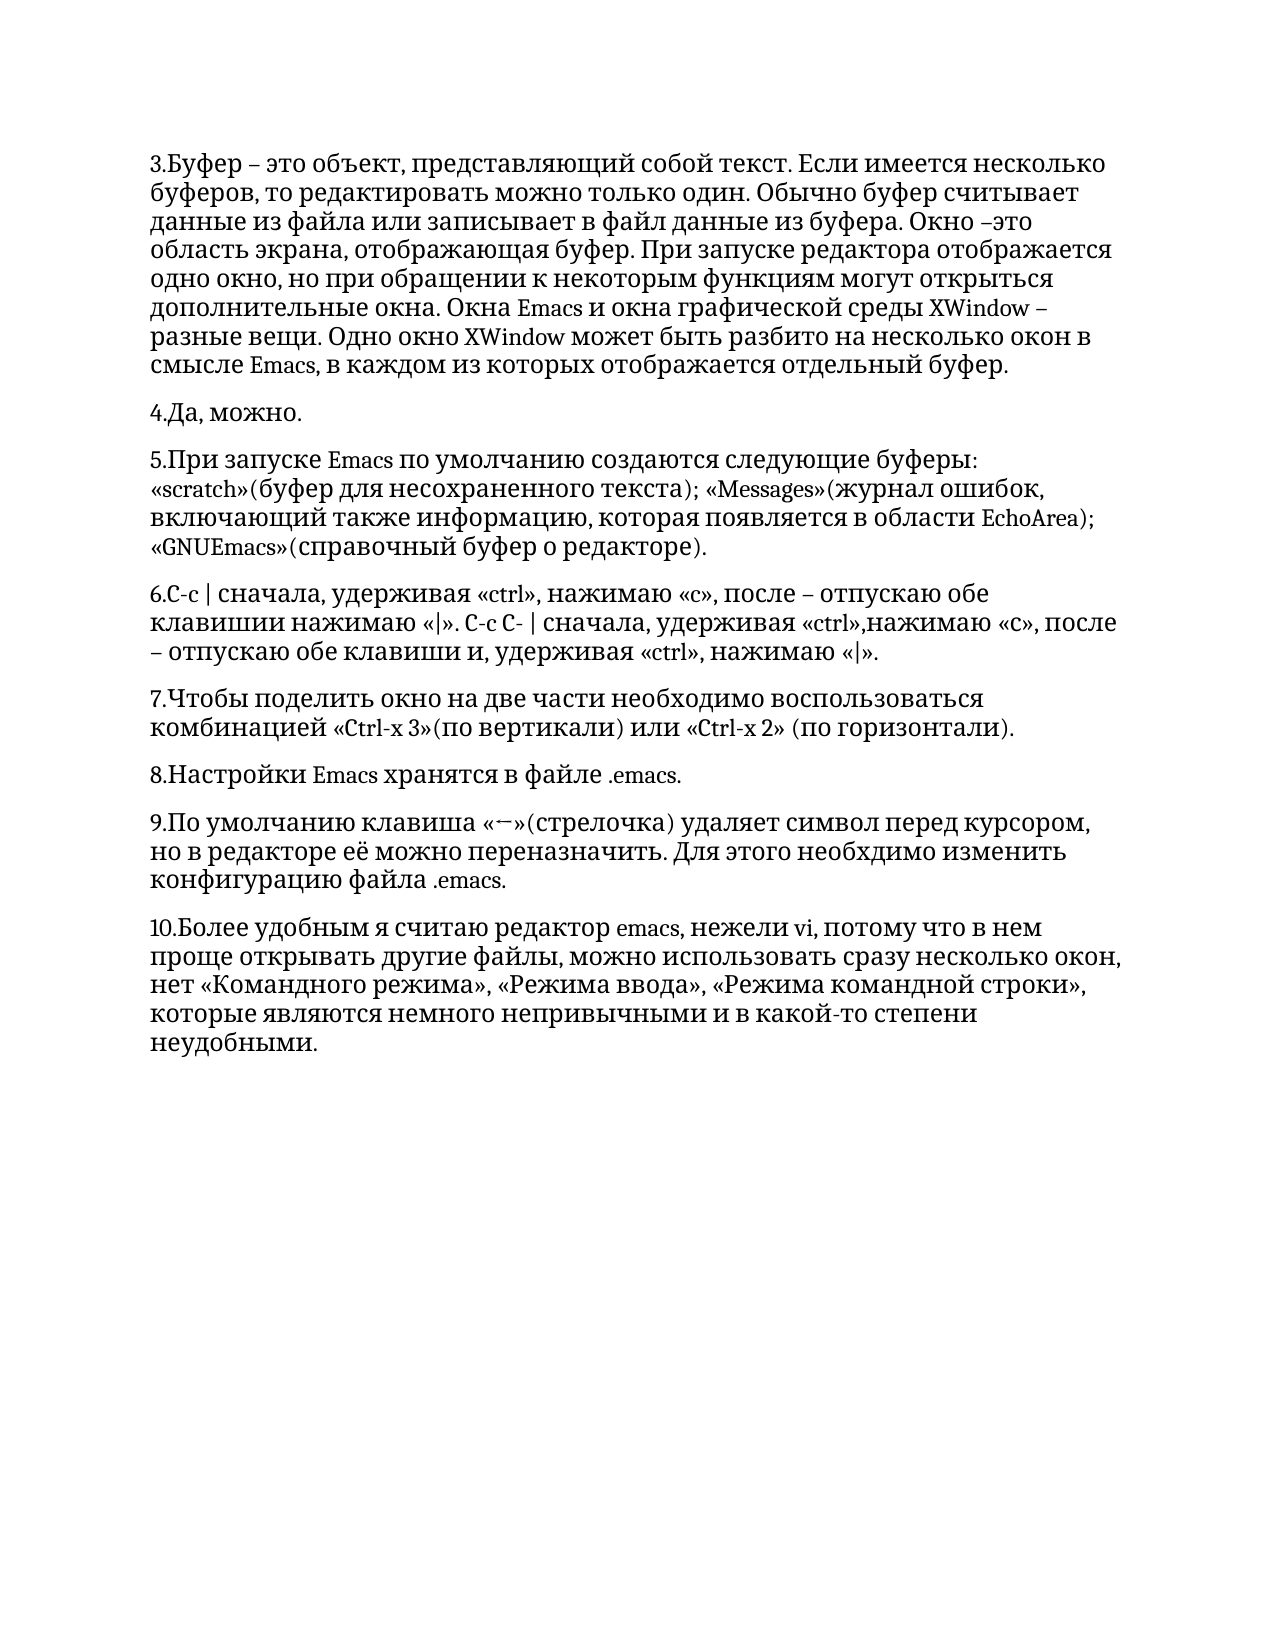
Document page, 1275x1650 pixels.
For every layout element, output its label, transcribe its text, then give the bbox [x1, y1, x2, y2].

text 8.Настройки Emacs хранятся в файле .emacs. [150, 761, 1125, 790]
text 4.Да, можно. [150, 399, 1125, 427]
text 7.Чтобы поделить окно на две части необходимо воспользоваться комбинацией «Ctrl-x 3»(по вертикали) или «Ctrl-x 2» (по горизонтали). [150, 685, 1125, 742]
text 3.Буфер – это объект, представляющий собой текст. Если имеется несколько буферов, то редактировать можно только один. Обычно буфер считывает данные из файла или записывает в файл данные из буфера. Окно –это область экрана, отображающая буфер. При запуске редактора отображается одно окно, но при обращении к некоторым функциям могут открыться дополнительные окна. Окна Emacs и окна графической среды XWindow – разные вещи. Одно окно XWindow может быть разбито на несколько окон в смысле Emacs, в каждом из которых отображается отдельный буфер. [150, 150, 1125, 380]
text 10.Более удобным я считаю редактор emacs, нежели vi, потому что в нем проще открывать другие файлы, можно использовать сразу несколько окон, нет «Командного режима», «Режима ввода», «Режима командной строки», которые являются немного непривычными и в какой-то степени неудобными. [150, 914, 1125, 1057]
text 9.По умолчанию клавиша «←»(стрелочка) удаляет символ перед курсором, но в редакторе её можно переназначить. Для этого необхдимо изменить конфигурацию файла .emacs. [150, 809, 1125, 895]
text 6.C-c | сначала, удерживая «ctrl», нажимаю «c», после – отпускаю обе клавишии нажимаю «|». C-c C- | сначала, удерживая «ctrl»,нажимаю «с», после – отпускаю обе клавиши и, удерживая «ctrl», нажимаю «|». [150, 580, 1125, 666]
text 5.При запуске Emacs по умолчанию создаются следующие буферы: «scratch»(буфер для несохраненного текста); «Messages»(журнал ошибок, включающий также информацию, которая появляется в области EchoArea); «GNUEmacs»(справочный буфер о редакторе). [150, 446, 1125, 561]
